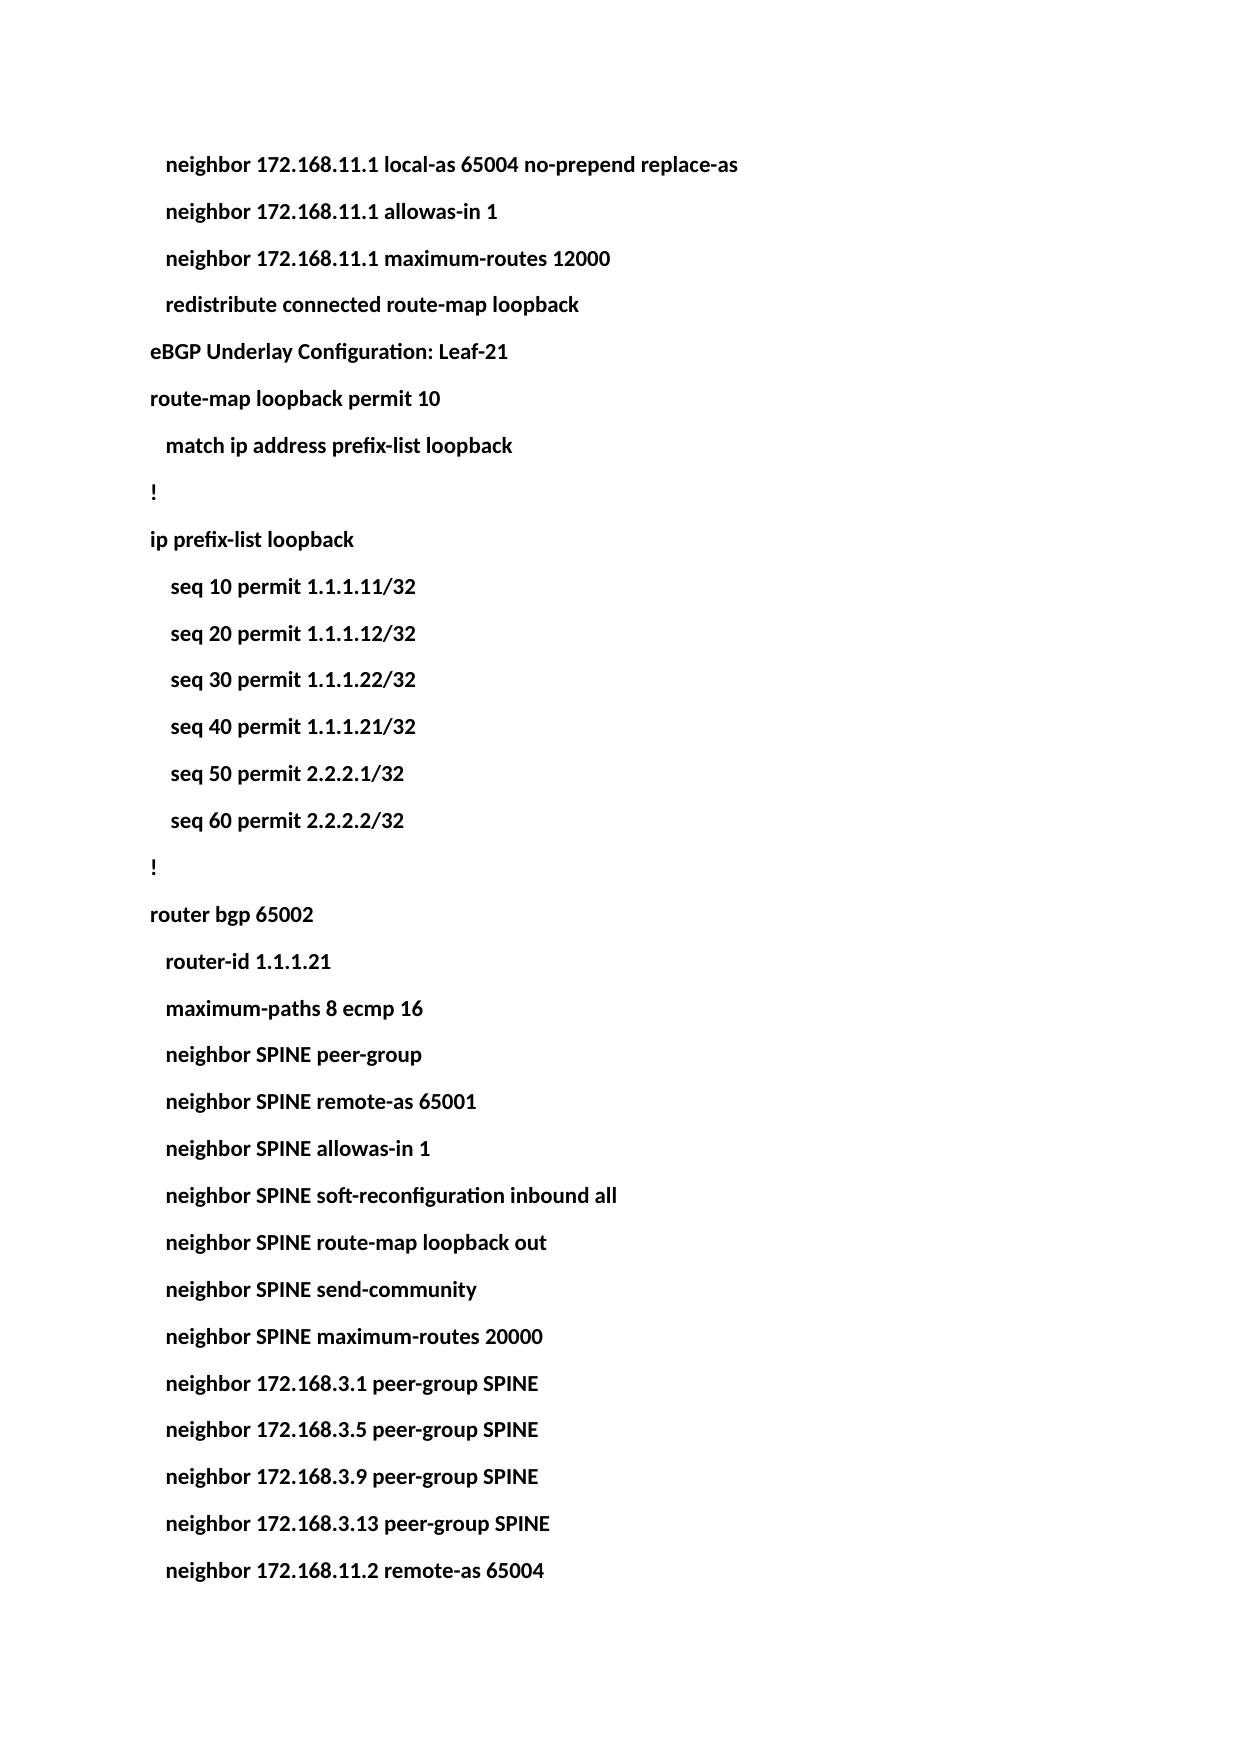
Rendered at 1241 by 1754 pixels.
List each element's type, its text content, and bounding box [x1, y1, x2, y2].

text neighbor 172.168.11.1 maximum-routes 12000 [150, 244, 1090, 272]
text ! [150, 853, 1090, 881]
text neighbor 172.168.11.2 remote-as 65004 [150, 1556, 1090, 1584]
text router bgp 65002 [150, 900, 1090, 928]
text neighbor 172.168.3.1 peer-group SPINE [150, 1369, 1090, 1397]
text neighbor 172.168.3.5 peer-group SPINE [150, 1416, 1090, 1444]
text seq 10 permit 1.1.1.11/32 [150, 572, 1090, 600]
text neighbor SPINE route-map loopback out [150, 1228, 1090, 1256]
text neighbor 172.168.3.13 peer-group SPINE [150, 1509, 1090, 1537]
text neighbor SPINE send-community [150, 1275, 1090, 1303]
text seq 30 permit 1.1.1.22/32 [150, 666, 1090, 694]
text ip prefix-list loopback [150, 525, 1090, 553]
text neighbor SPINE maximum-routes 20000 [150, 1322, 1090, 1350]
text seq 40 permit 1.1.1.21/32 [150, 712, 1090, 741]
text maximum-paths 8 ecmp 16 [150, 994, 1090, 1022]
text match ip address prefix-list loopback [150, 431, 1090, 459]
text neighbor 172.168.11.1 allowas-in 1 [150, 197, 1090, 225]
text eBGP Underlay Configuration: Leaf-21 [150, 337, 1090, 366]
text router-id 1.1.1.21 [150, 947, 1090, 975]
text seq 60 permit 2.2.2.2/32 [150, 806, 1090, 834]
text seq 50 permit 2.2.2.1/32 [150, 759, 1090, 787]
text neighbor 172.168.3.9 peer-group SPINE [150, 1462, 1090, 1491]
text neighbor SPINE remote-as 65001 [150, 1087, 1090, 1116]
text ! [150, 478, 1090, 506]
text neighbor 172.168.11.1 local-as 65004 no-prepend replace-as [150, 150, 1090, 178]
text seq 20 permit 1.1.1.12/32 [150, 619, 1090, 647]
text redistribute connected route-map loopback [150, 291, 1090, 319]
text neighbor SPINE allowas-in 1 [150, 1134, 1090, 1162]
text route-map loopback permit 10 [150, 384, 1090, 412]
text neighbor SPINE peer-group [150, 1041, 1090, 1069]
text neighbor SPINE soft-reconfiguration inbound all [150, 1181, 1090, 1209]
